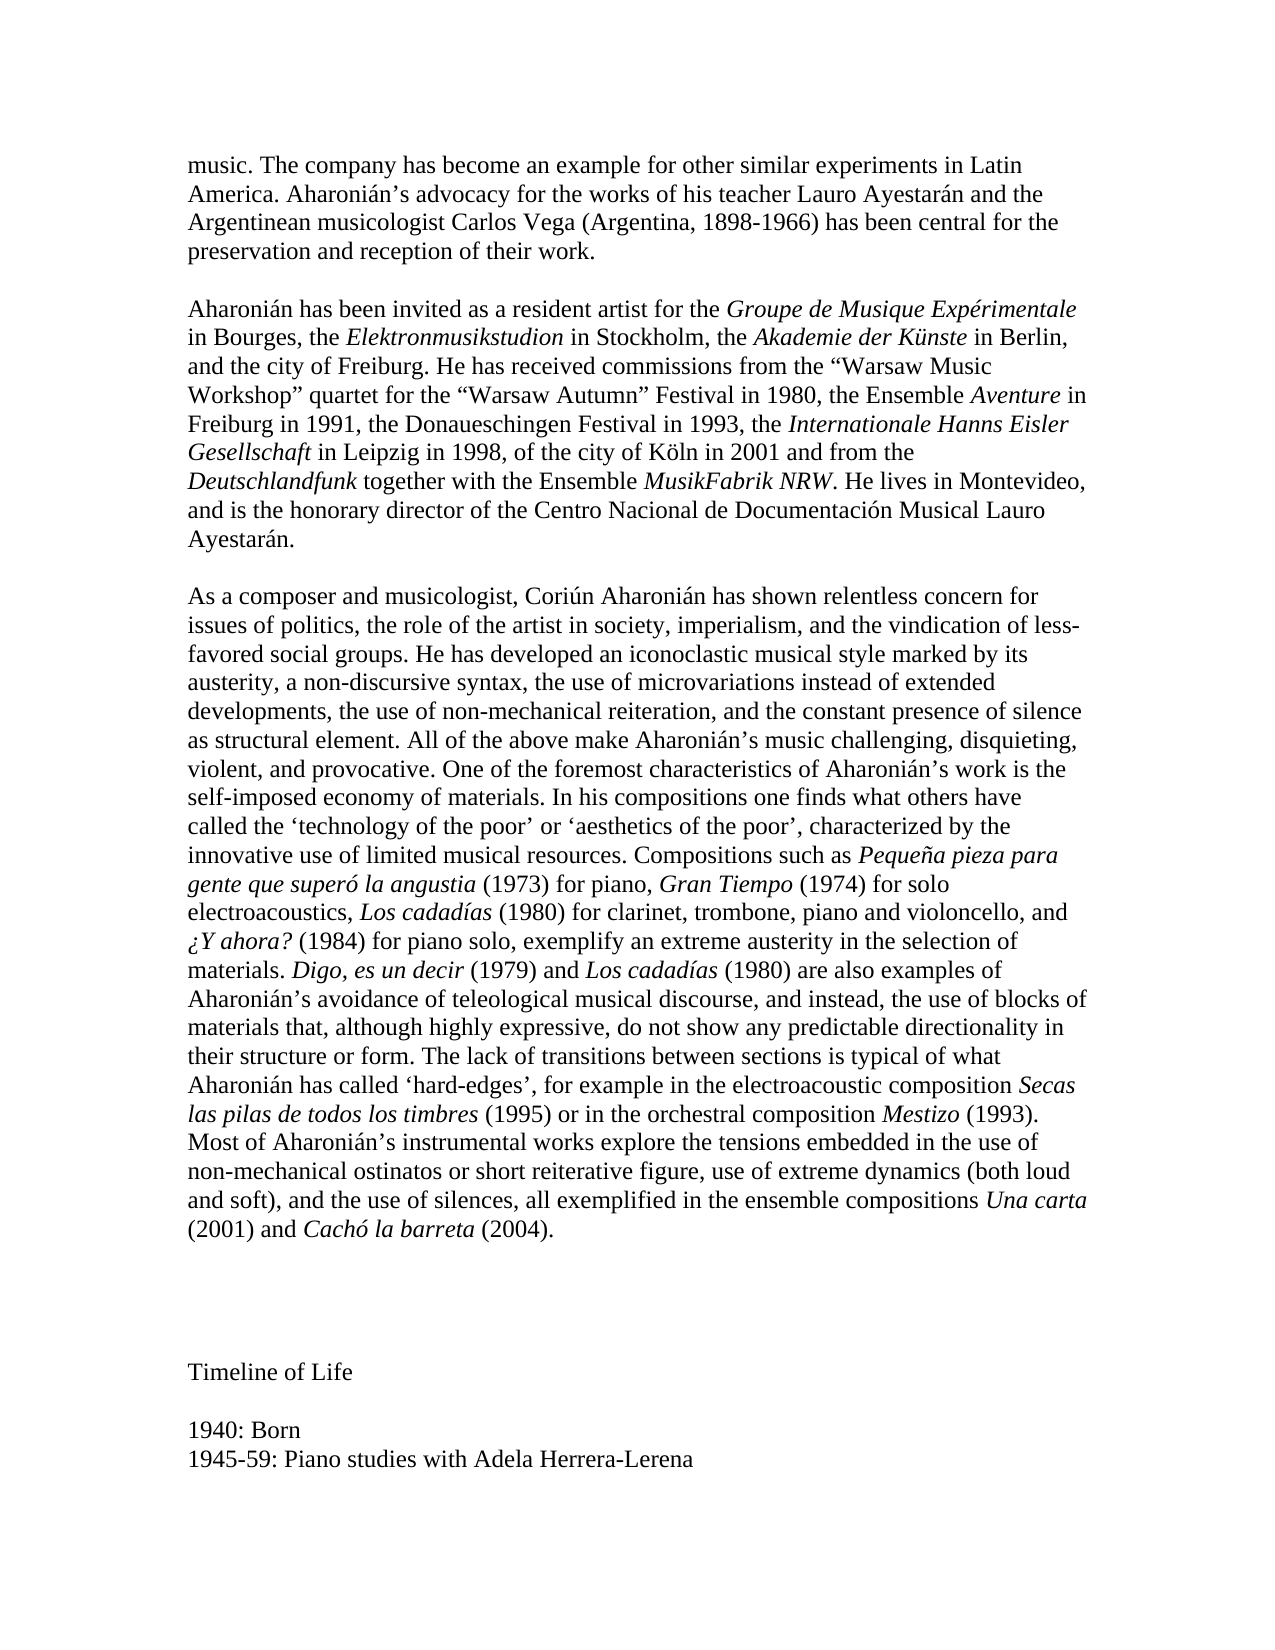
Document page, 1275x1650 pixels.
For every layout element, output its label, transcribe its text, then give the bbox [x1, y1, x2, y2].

text Aharonián has been invited as a resident artist for the Groupe de Musique Expérimentale in Bourges, the Elektronmusikstudion in Stockholm, the Akademie der Künste in Berlin, and the city of Freiburg. He has received commissions from the “Warsaw Music Workshop” quartet for the “Warsaw Autumn” Festival in 1980, the Ensemble Aventure in Freiburg in 1991, the Donaueschingen Festival in 1993, the Internationale Hanns Eisler Gesellschaft in Leipzig in 1998, of the city of Köln in 2001 and from the Deutschlandfunk together with the Ensemble MusikFabrik NRW. He lives in Montevideo, and is the honorary director of the Centro Nacional de Documentación Musical Lauro Ayestarán. [187, 294, 1087, 552]
text As a composer and musicologist, Coriún Aharonián has shown relentless concern for issues of politics, the role of the artist in society, imperialism, and the vindication of less-favored social groups. He has developed an iconoclastic musical style marked by its austerity, a non-discursive syntax, the use of microvariations instead of extended developments, the use of non-mechanical reiteration, and the constant presence of silence as structural element. All of the above make Aharonián’s music challenging, disquieting, violent, and provocative. One of the foremost characteristics of Aharonián’s work is the self-imposed economy of materials. In his compositions one finds what others have called the ‘technology of the poor’ or ‘aesthetics of the poor’, characterized by the innovative use of limited musical resources. Compositions such as Pequeña pieza para gente que superó la angustia (1973) for piano, Gran Tiempo (1974) for solo electroacoustics, Los cadadías (1980) for clarinet, trombone, piano and violoncello, and ¿Y ahora? (1984) for piano solo, exemplify an extreme austerity in the selection of materials. Digo, es un decir (1979) and Los cadadías (1980) are also examples of Aharonián’s avoidance of teleological musical discourse, and instead, the use of blocks of materials that, although highly expressive, do not show any predictable directionality in their structure or form. The lack of transitions between sections is typical of what Aharonián has called ‘hard-edges’, for example in the electroacoustic composition Secas las pilas de todos los timbres (1995) or in the orchestral composition Mestizo (1993). Most of Aharonián’s instrumental works explore the tensions embedded in the use of non-mechanical ostinatos or short reiterative figure, use of extreme dynamics (both loud and soft), and the use of silences, all exemplified in the ensemble compositions Una carta (2001) and Cachó la barreta (2004). [187, 581, 1087, 1242]
text 1940: Born [187, 1415, 1087, 1444]
text Timeline of Life [187, 1357, 1087, 1386]
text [187, 150, 1087, 265]
text 1945-59: Piano studies with Adela Herrera-Lerena [187, 1444, 1087, 1472]
